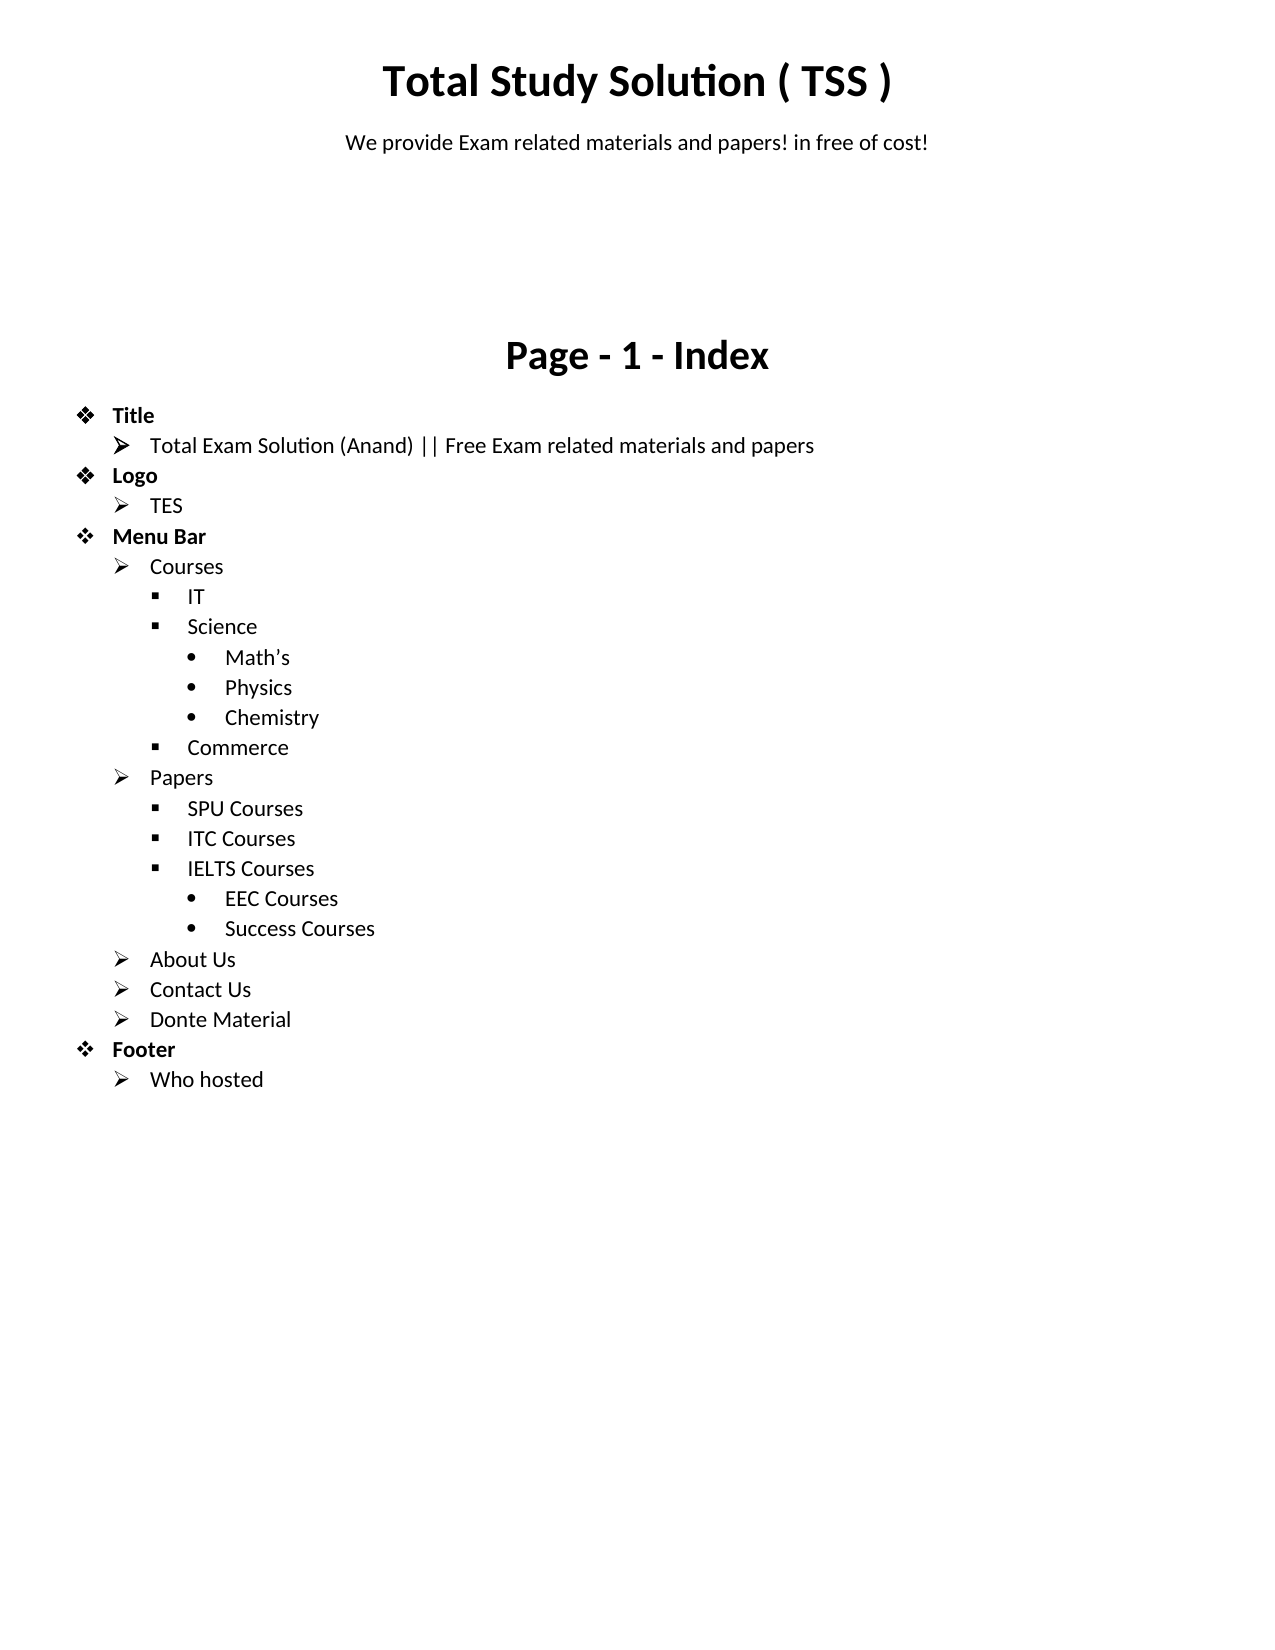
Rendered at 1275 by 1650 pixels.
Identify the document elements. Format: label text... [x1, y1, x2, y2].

list Contact Us [112, 975, 1200, 1003]
list Donte Material [112, 1005, 1200, 1033]
list IT [150, 582, 1200, 610]
text Page - 1 - Index [75, 329, 1200, 380]
list Logo [75, 461, 1200, 489]
list Success Courses [187, 914, 1200, 942]
list EEC Courses [187, 884, 1200, 912]
list Who hosted [112, 1066, 1200, 1093]
text Total Study Solution ( TSS ) [75, 52, 1200, 107]
list Total Exam Solution (Anand) || Free Exam related materials and papers [112, 431, 1200, 459]
list About Us [112, 945, 1200, 973]
list SPU Courses [150, 794, 1200, 822]
list Menu Bar [75, 522, 1200, 550]
list Papers [112, 763, 1200, 791]
list Physics [187, 673, 1200, 701]
list Footer [75, 1035, 1200, 1063]
list Chemistry [187, 703, 1200, 731]
list Courses [112, 552, 1200, 580]
text We provide Exam related materials and papers! in free of cost! [75, 128, 1200, 157]
list IELTS Courses [150, 854, 1200, 882]
list Science [150, 612, 1200, 640]
list Title [75, 401, 1200, 429]
list TES [112, 492, 1200, 519]
list Commerce [150, 733, 1200, 761]
list Math’s [187, 643, 1200, 671]
list ITC Courses [150, 824, 1200, 852]
